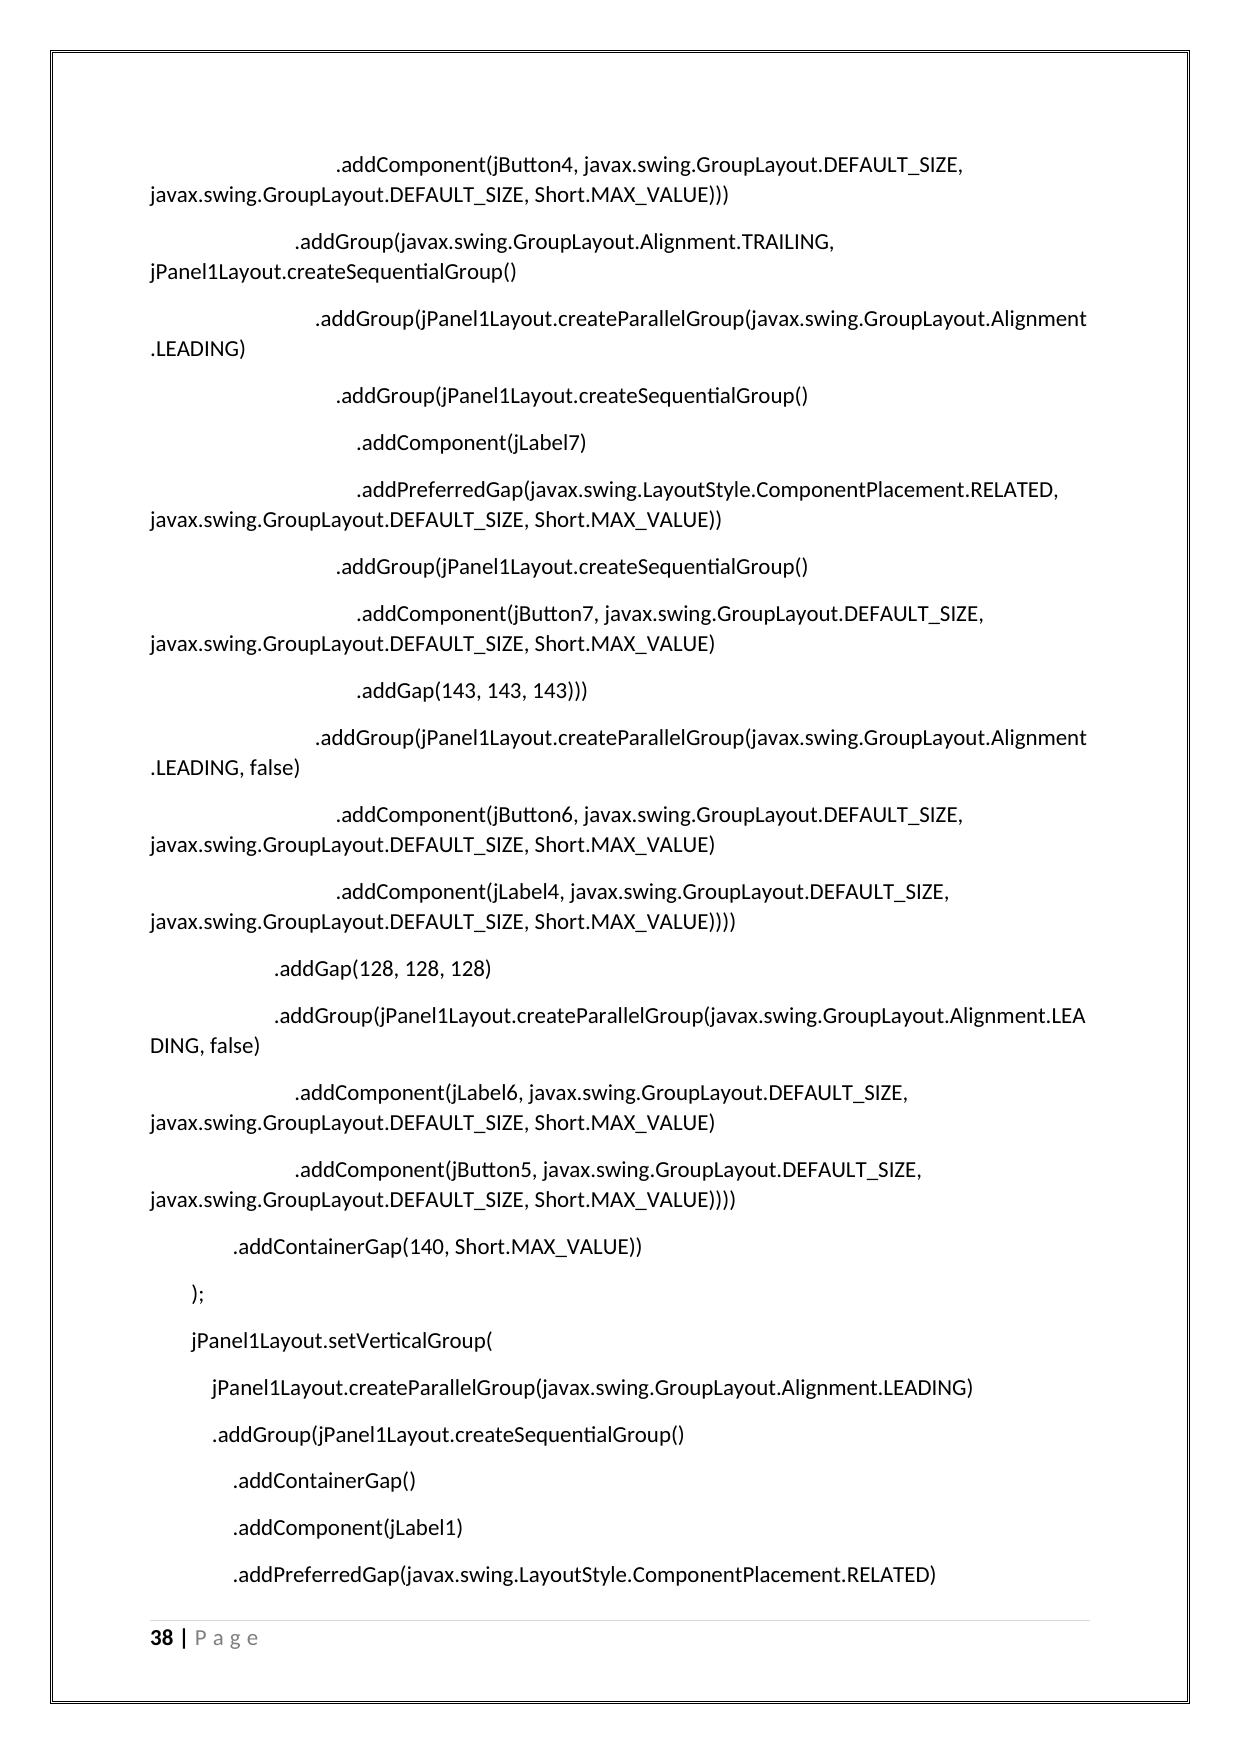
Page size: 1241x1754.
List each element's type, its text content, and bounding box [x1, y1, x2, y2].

text .addGroup(jPanel1Layout.createSequentialGroup() [150, 1420, 1090, 1448]
text .addPreferredGap(javax.swing.LayoutStyle.ComponentPlacement.RELATED) [150, 1560, 1090, 1588]
text .addGroup(jPanel1Layout.createSequentialGroup() [150, 552, 1090, 580]
text .addGroup(javax.swing.GroupLayout.Alignment.TRAILING, jPanel1Layout.createSequentialGroup() [150, 227, 1090, 285]
text jPanel1Layout.createParallelGroup(javax.swing.GroupLayout.Alignment.LEADING) [150, 1373, 1090, 1401]
text .addComponent(jLabel4, javax.swing.GroupLayout.DEFAULT_SIZE, javax.swing.GroupLayout.DEFAULT_SIZE, Short.MAX_VALUE)))) [150, 877, 1090, 935]
text .addComponent(jButton5, javax.swing.GroupLayout.DEFAULT_SIZE, javax.swing.GroupLayout.DEFAULT_SIZE, Short.MAX_VALUE)))) [150, 1155, 1090, 1213]
text .addComponent(jButton6, javax.swing.GroupLayout.DEFAULT_SIZE, javax.swing.GroupLayout.DEFAULT_SIZE, Short.MAX_VALUE) [150, 800, 1090, 858]
text jPanel1Layout.setVerticalGroup( [150, 1326, 1090, 1354]
text .addGroup(jPanel1Layout.createParallelGroup(javax.swing.GroupLayout.Alignment.LEADING, false) [150, 723, 1090, 781]
text .addGap(128, 128, 128) [150, 954, 1090, 982]
text .addPreferredGap(javax.swing.LayoutStyle.ComponentPlacement.RELATED, javax.swing.GroupLayout.DEFAULT_SIZE, Short.MAX_VALUE)) [150, 475, 1090, 533]
text .addComponent(jLabel6, javax.swing.GroupLayout.DEFAULT_SIZE, javax.swing.GroupLayout.DEFAULT_SIZE, Short.MAX_VALUE) [150, 1078, 1090, 1136]
text .addComponent(jLabel7) [150, 428, 1090, 456]
text .addComponent(jButton7, javax.swing.GroupLayout.DEFAULT_SIZE, javax.swing.GroupLayout.DEFAULT_SIZE, Short.MAX_VALUE) [150, 599, 1090, 657]
text .addGroup(jPanel1Layout.createParallelGroup(javax.swing.GroupLayout.Alignment.LEADING, false) [150, 1001, 1090, 1059]
text .addContainerGap() [150, 1467, 1090, 1495]
text .addGap(143, 143, 143))) [150, 676, 1090, 704]
text .addComponent(jButton4, javax.swing.GroupLayout.DEFAULT_SIZE, javax.swing.GroupLayout.DEFAULT_SIZE, Short.MAX_VALUE))) [150, 150, 1090, 208]
text .addGroup(jPanel1Layout.createSequentialGroup() [150, 381, 1090, 409]
text .addContainerGap(140, Short.MAX_VALUE)) [150, 1232, 1090, 1260]
text ); [150, 1279, 1090, 1307]
text .addComponent(jLabel1) [150, 1513, 1090, 1542]
text .addGroup(jPanel1Layout.createParallelGroup(javax.swing.GroupLayout.Alignment.LEADING) [150, 304, 1090, 362]
